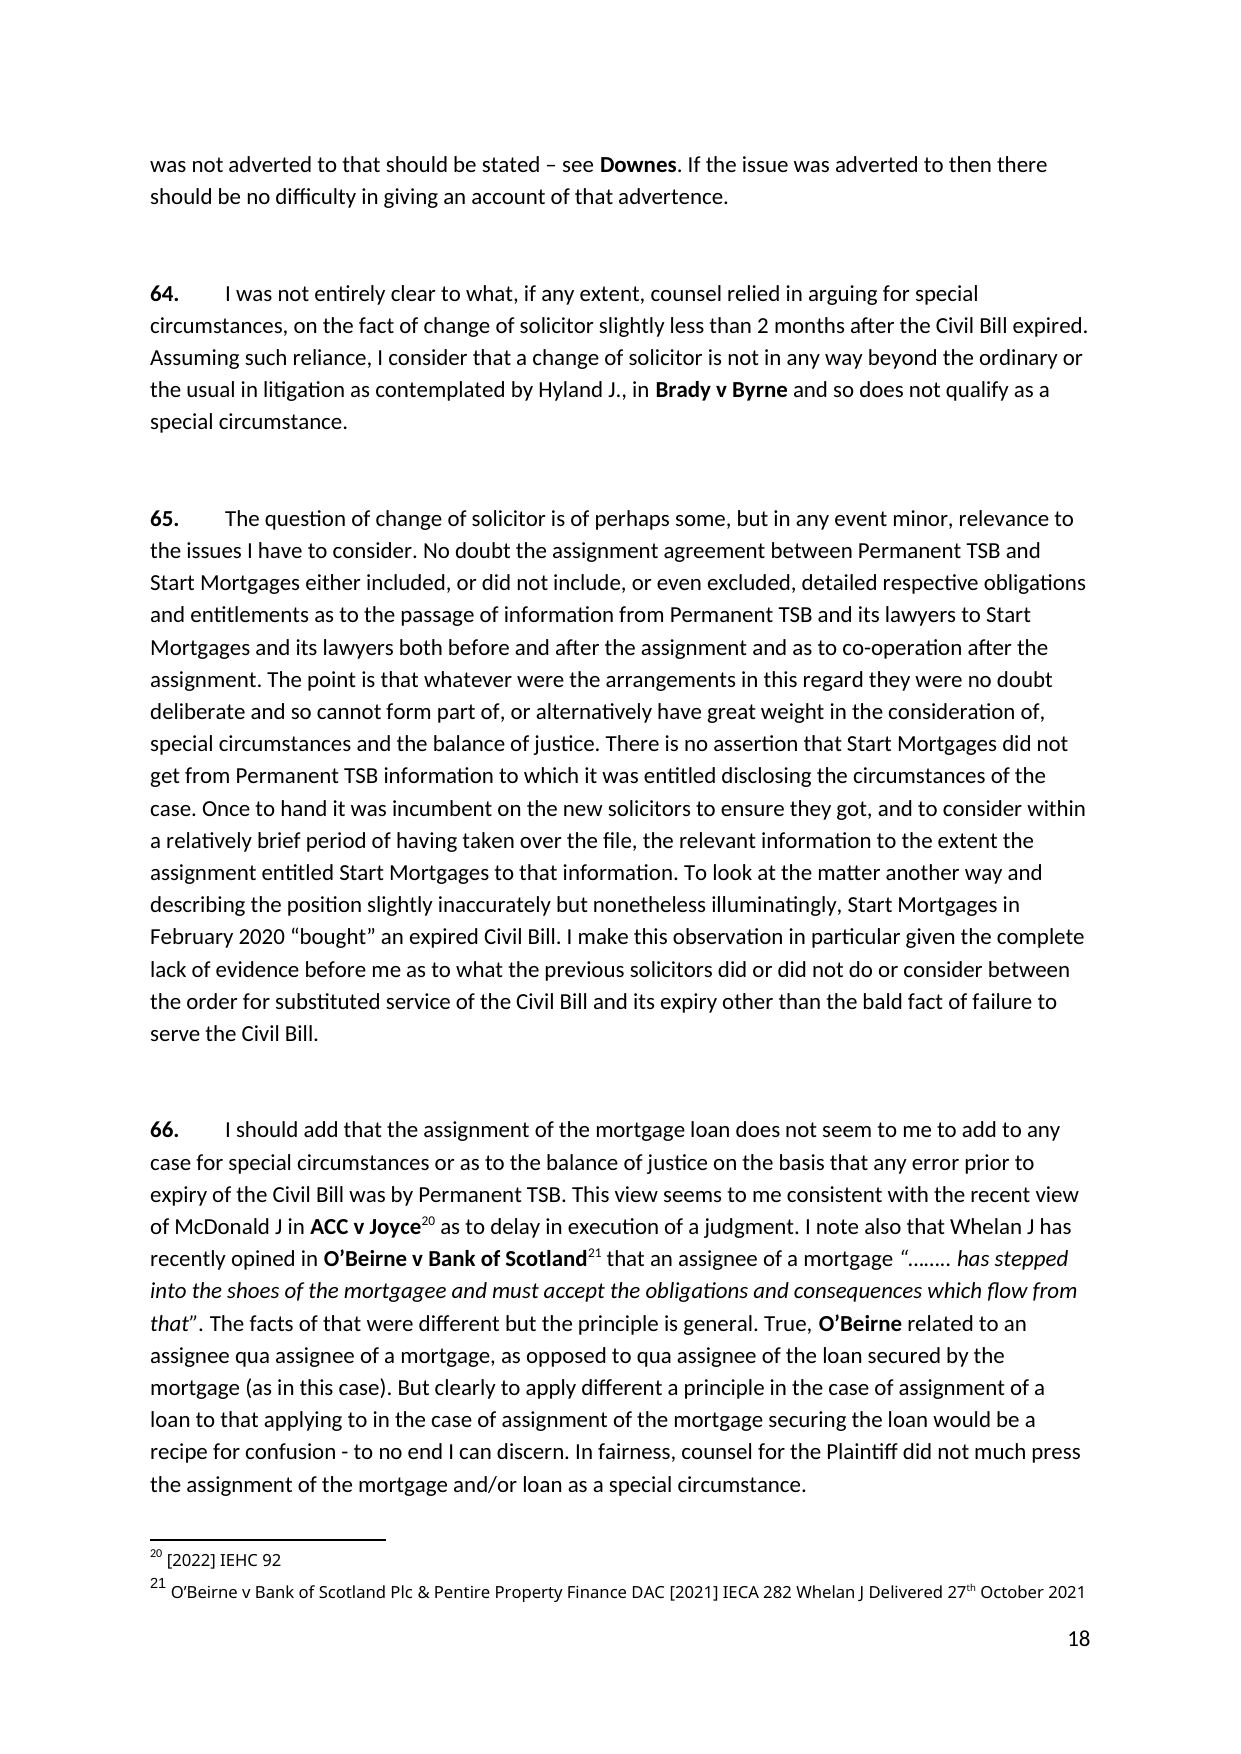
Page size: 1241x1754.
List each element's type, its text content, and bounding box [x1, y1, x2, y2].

list The question of change of solicitor is of perhaps some, but in any event minor, relevance to the issues I have to consider. No doubt the assignment agreement between Permanent TSB and Start Mortgages either included, or did not include, or even excluded, detailed respective obligations and entitlements as to the passage of information from Permanent TSB and its lawyers to Start Mortgages and its lawyers both before and after the assignment and as to co-operation after the assignment. The point is that whatever were the arrangements in this regard they were no doubt deliberate and so cannot form part of, or alternatively have great weight in the consideration of, special circumstances and the balance of justice. There is no assertion that Start Mortgages did not get from Permanent TSB information to which it was entitled disclosing the circumstances of the case. Once to hand it was incumbent on the new solicitors to ensure they got, and to consider within a relatively brief period of having taken over the file, the relevant information to the extent the assignment entitled Start Mortgages to that information. To look at the matter another way and describing the position slightly inaccurately but nonetheless illuminatingly, Start Mortgages in February 2020 “bought” an expired Civil Bill. I make this observation in particular given the complete lack of evidence before me as to what the previous solicitors did or did not do or consider between the order for substituted service of the Civil Bill and its expiry other than the bald fact of failure to serve the Civil Bill. [150, 504, 1090, 1047]
list I was not entirely clear to what, if any extent, counsel relied in arguing for special circumstances, on the fact of change of solicitor slightly less than 2 months after the Civil Bill expired. Assuming such reliance, I consider that a change of solicitor is not in any way beyond the ordinary or the usual in litigation as contemplated by Hyland J., in Brady v Byrne and so does not qualify as a special circumstance. [150, 279, 1090, 436]
list I should add that the assignment of the mortgage loan does not seem to me to add to any case for special circumstances or as to the balance of justice on the basis that any error prior to expiry of the Civil Bill was by Permanent TSB. This view seems to me consistent with the recent view of McDonald J in ACC v Joyce as to delay in execution of a judgment. I note also that Whelan J has recently opined in O’Beirne v Bank of Scotland that an assignee of a mortgage “…….. has stepped into the shoes of the mortgagee and must accept the obligations and consequences which flow from that”. The facts of that were different but the principle is general. True, O’Beirne related to an assignee qua assignee of a mortgage, as opposed to qua assignee of the loan secured by the mortgage (as in this case). But clearly to apply different a principle in the case of assignment of a loan to that applying to in the case of assignment of the mortgage securing the loan would be a recipe for confusion - to no end I can discern. In fairness, counsel for the Plaintiff did not much press the assignment of the mortgage and/or loan as a special circumstance. [150, 1116, 1090, 1498]
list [150, 150, 1090, 210]
